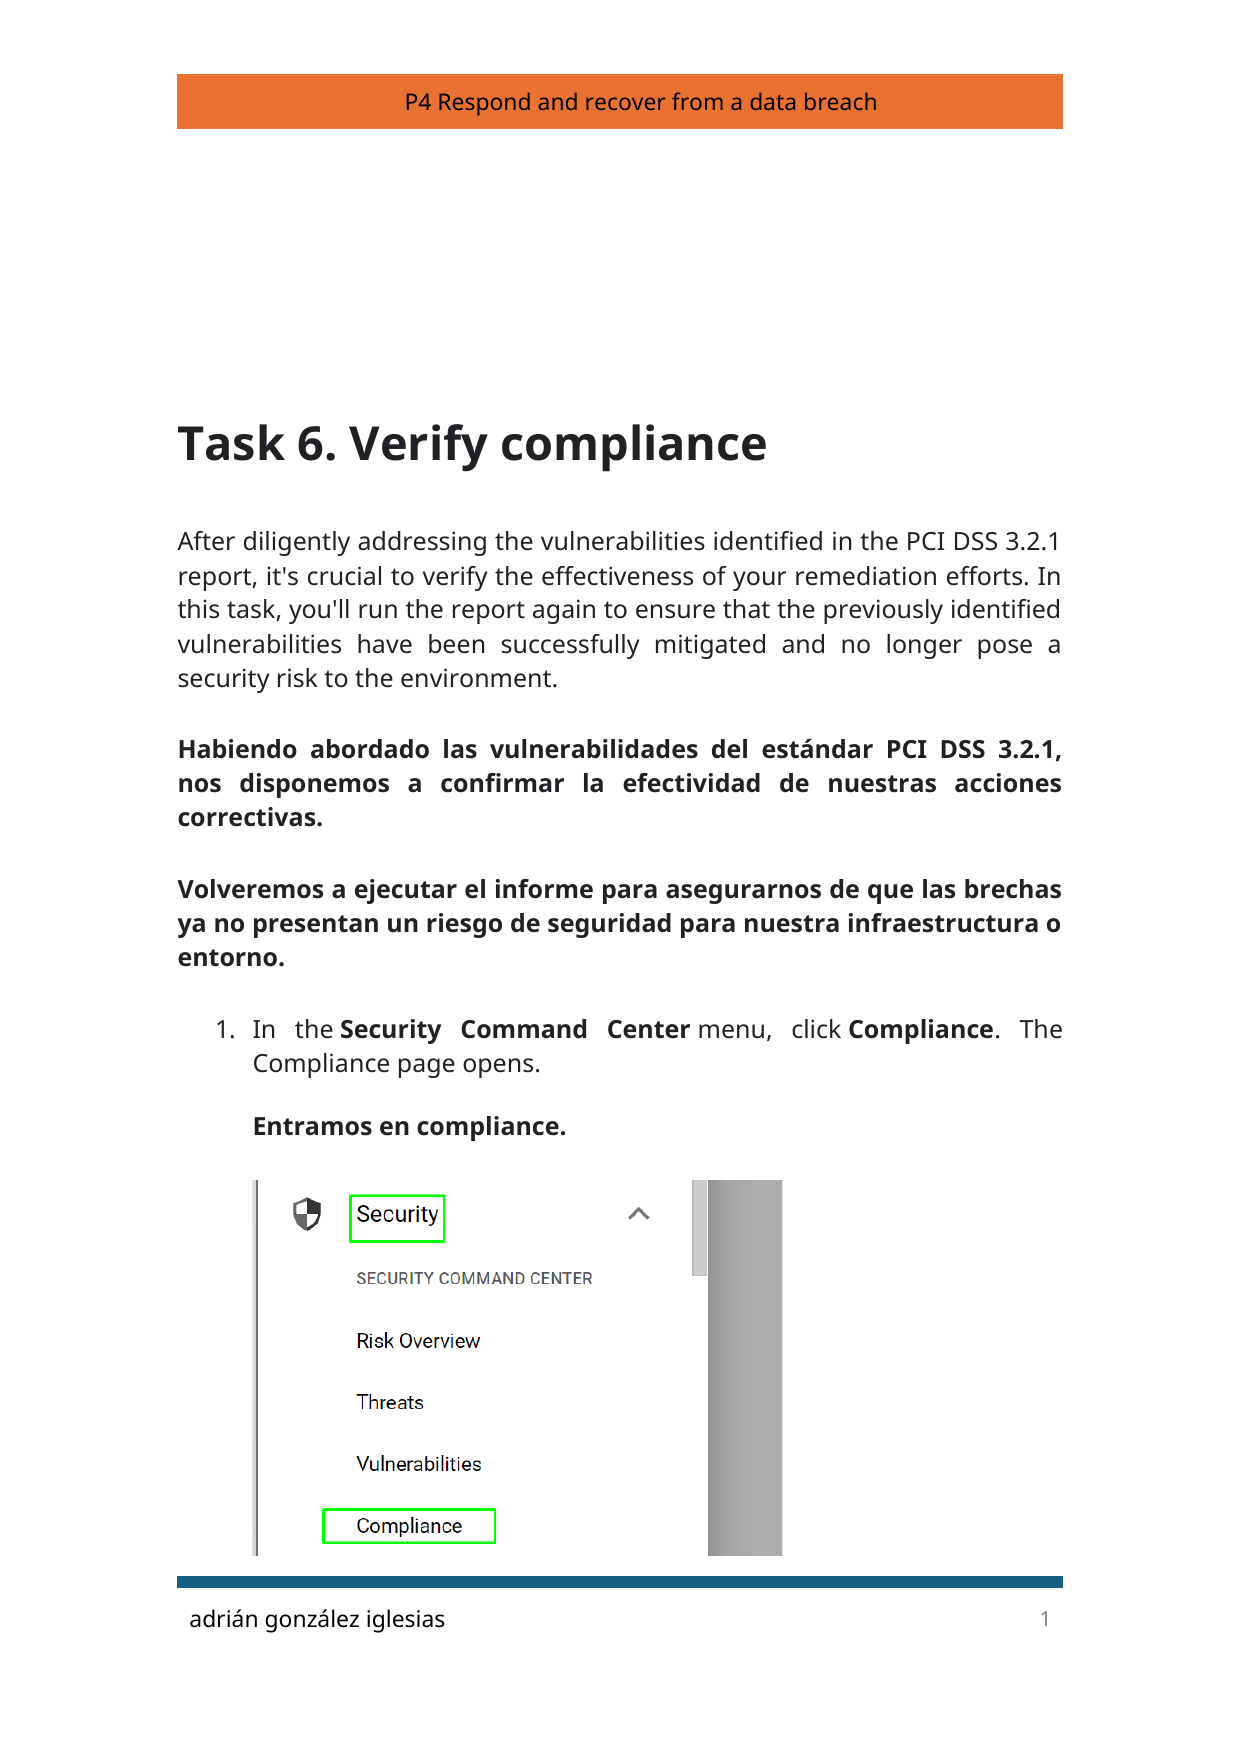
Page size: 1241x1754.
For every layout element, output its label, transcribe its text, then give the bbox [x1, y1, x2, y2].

text Volveremos a ejecutar el informe para asegurarnos de que las brechas ya no presentan un riesgo de seguridad para nuestra infraestructura o entorno. [177, 872, 1063, 974]
picture [252, 1180, 783, 1556]
text After diligently addressing the vulnerabilities identified in the PCI DSS 3.2.1 report, it's crucial to verify the effectiveness of your remediation efforts. In this task, you'll run the report again to ensure that the previously identified vulnerabilities have been successfully mitigated and no longer pose a security risk to the environment. [177, 524, 1063, 694]
list In the Security Command Center menu, click Compliance. The Compliance page opens. [215, 1011, 1063, 1079]
text Task 6. Verify compliance [177, 410, 1063, 474]
text Habiendo abordado las vulnerabilidades del estándar PCI DSS 3.2.1, nos disponemos a confirmar la efectividad de nuestras acciones correctivas. [177, 732, 1063, 834]
list Entramos en compliance. [252, 1108, 1063, 1143]
